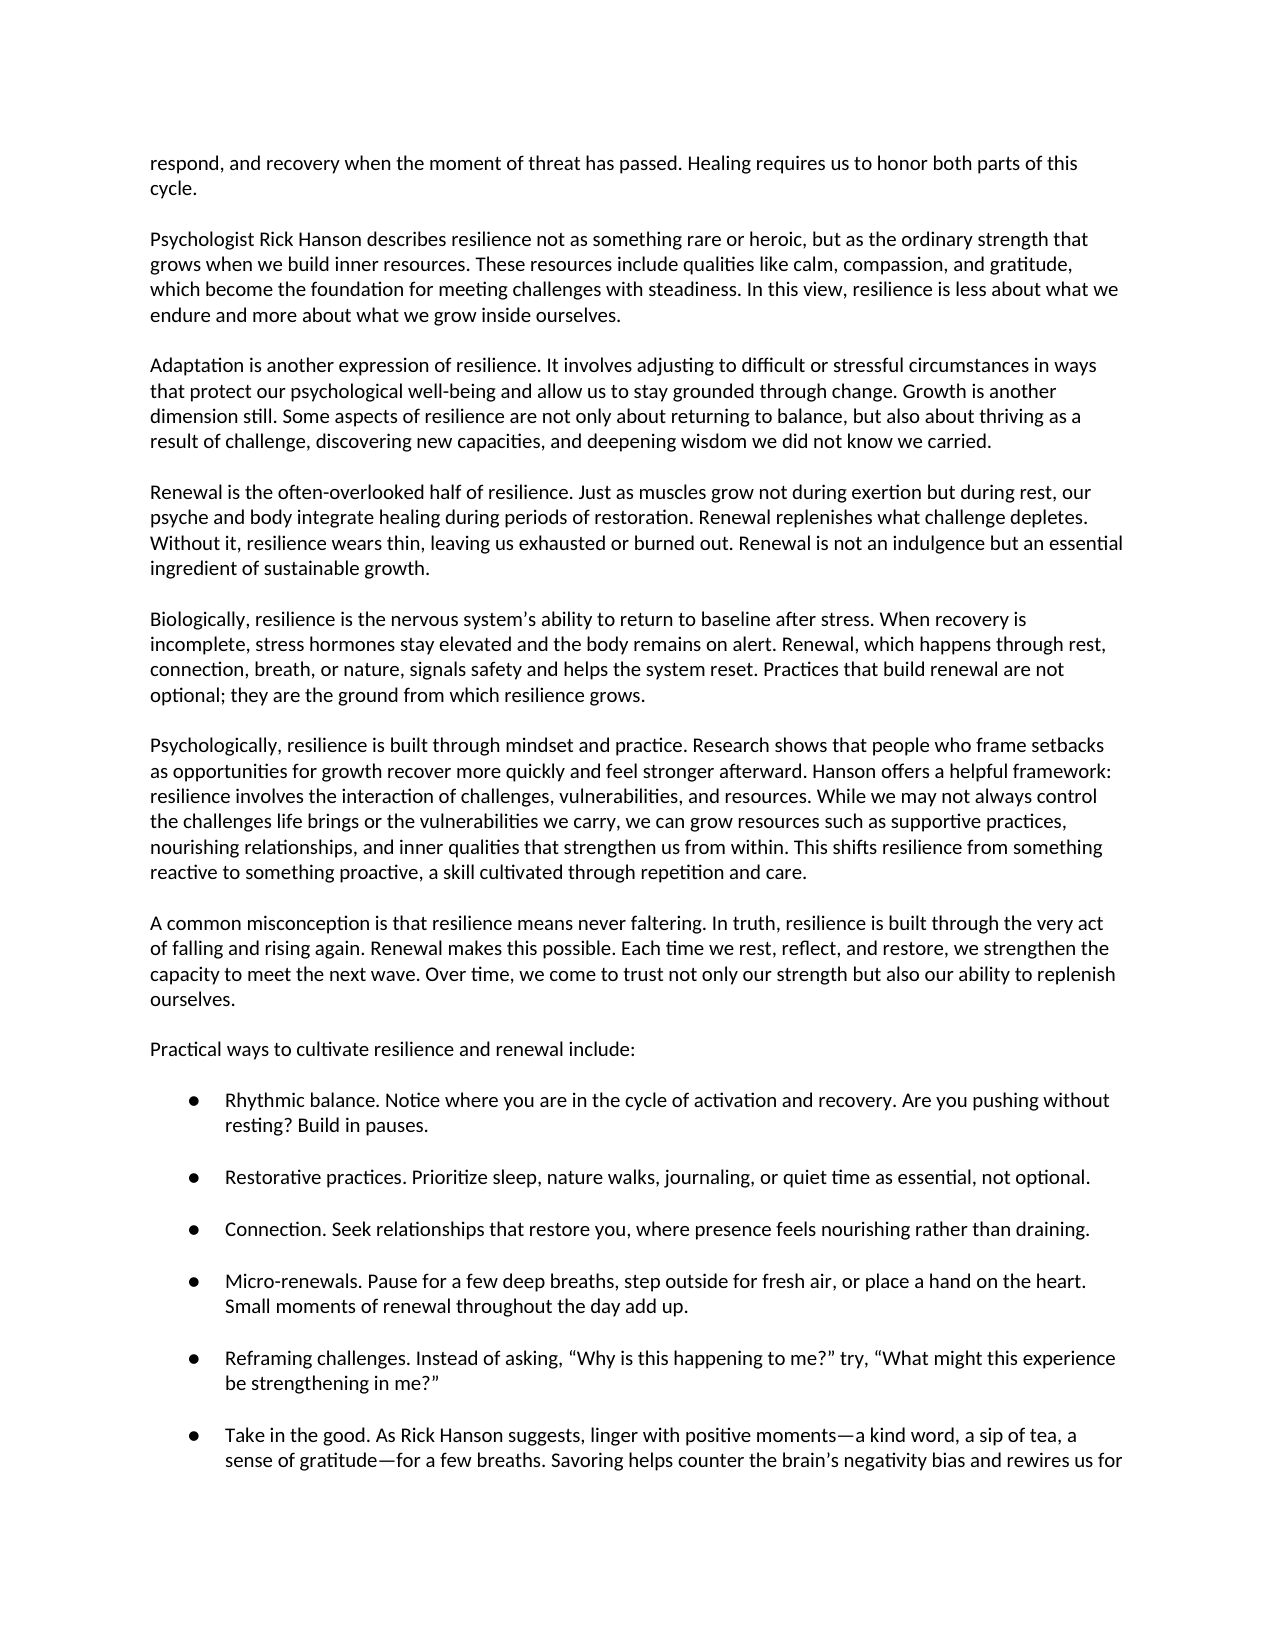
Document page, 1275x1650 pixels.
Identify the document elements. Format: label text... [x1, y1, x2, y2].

text Psychologist Rick Hanson describes resilience not as something rare or heroic, but as the ordinary strength that grows when we build inner resources. These resources include qualities like calm, compassion, and gratitude, which become the foundation for meeting challenges with steadiness. In this view, resilience is less about what we endure and more about what we grow inside ourselves. [150, 226, 1125, 327]
text Renewal is the often-overlooked half of resilience. Just as muscles grow not during exertion but during rest, our psyche and body integrate healing during periods of restoration. Renewal replenishes what challenge depletes. Without it, resilience wears thin, leaving us exhausted or burned out. Renewal is not an indulgence but an essential ingredient of sustainable growth. [150, 479, 1125, 581]
list Reframing challenges. Instead of asking, “Why is this happening to me?” try, “What might this experience be strengthening in me?” [187, 1345, 1125, 1422]
text Adaptation is another expression of resilience. It involves adjusting to difficult or stressful circumstances in ways that protect our psychological well-being and allow us to stay grounded through change. Growth is another dimension still. Some aspects of resilience are not only about returning to balance, but also about thriving as a result of challenge, discovering new capacities, and deepening wisdom we did not know we carried. [150, 352, 1125, 454]
list Restorative practices. Prioritize sleep, nature walks, journaling, or quiet time as essential, not optional. [187, 1164, 1125, 1216]
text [150, 150, 1125, 201]
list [187, 1422, 1125, 1473]
list Rhythmic balance. Notice where you are in the cycle of activation and recovery. Are you pushing without resting? Build in pauses. [187, 1087, 1125, 1164]
list Micro-renewals. Pause for a few deep breaths, step outside for fresh air, or place a hand on the heart. Small moments of renewal throughout the day add up. [187, 1268, 1125, 1345]
text Psychologically, resilience is built through mindset and practice. Research shows that people who frame setbacks as opportunities for growth recover more quickly and feel stronger afterward. Hanson offers a helpful framework: resilience involves the interaction of challenges, vulnerabilities, and resources. While we may not always control the challenges life brings or the vulnerabilities we carry, we can grow resources such as supportive practices, nourishing relationships, and inner qualities that strengthen us from within. This shifts resilience from something reactive to something proactive, a skill cultivated through repetition and care. [150, 732, 1125, 885]
text A common misconception is that resilience means never faltering. In truth, resilience is built through the very act of falling and rising again. Renewal makes this possible. Each time we rest, reflect, and restore, we strengthen the capacity to meet the next wave. Over time, we come to trust not only our strength but also our ability to replenish ourselves. [150, 910, 1125, 1012]
text Biologically, resilience is the nervous system’s ability to return to baseline after stress. When recovery is incomplete, stress hormones stay elevated and the body remains on alert. Renewal, which happens through rest, connection, breath, or nature, signals safety and helps the system reset. Practices that build renewal are not optional; they are the ground from which resilience grows. [150, 606, 1125, 707]
list Connection. Seek relationships that restore you, where presence feels nourishing rather than draining. [187, 1216, 1125, 1268]
text Practical ways to cultivate resilience and renewal include: [150, 1037, 1125, 1062]
